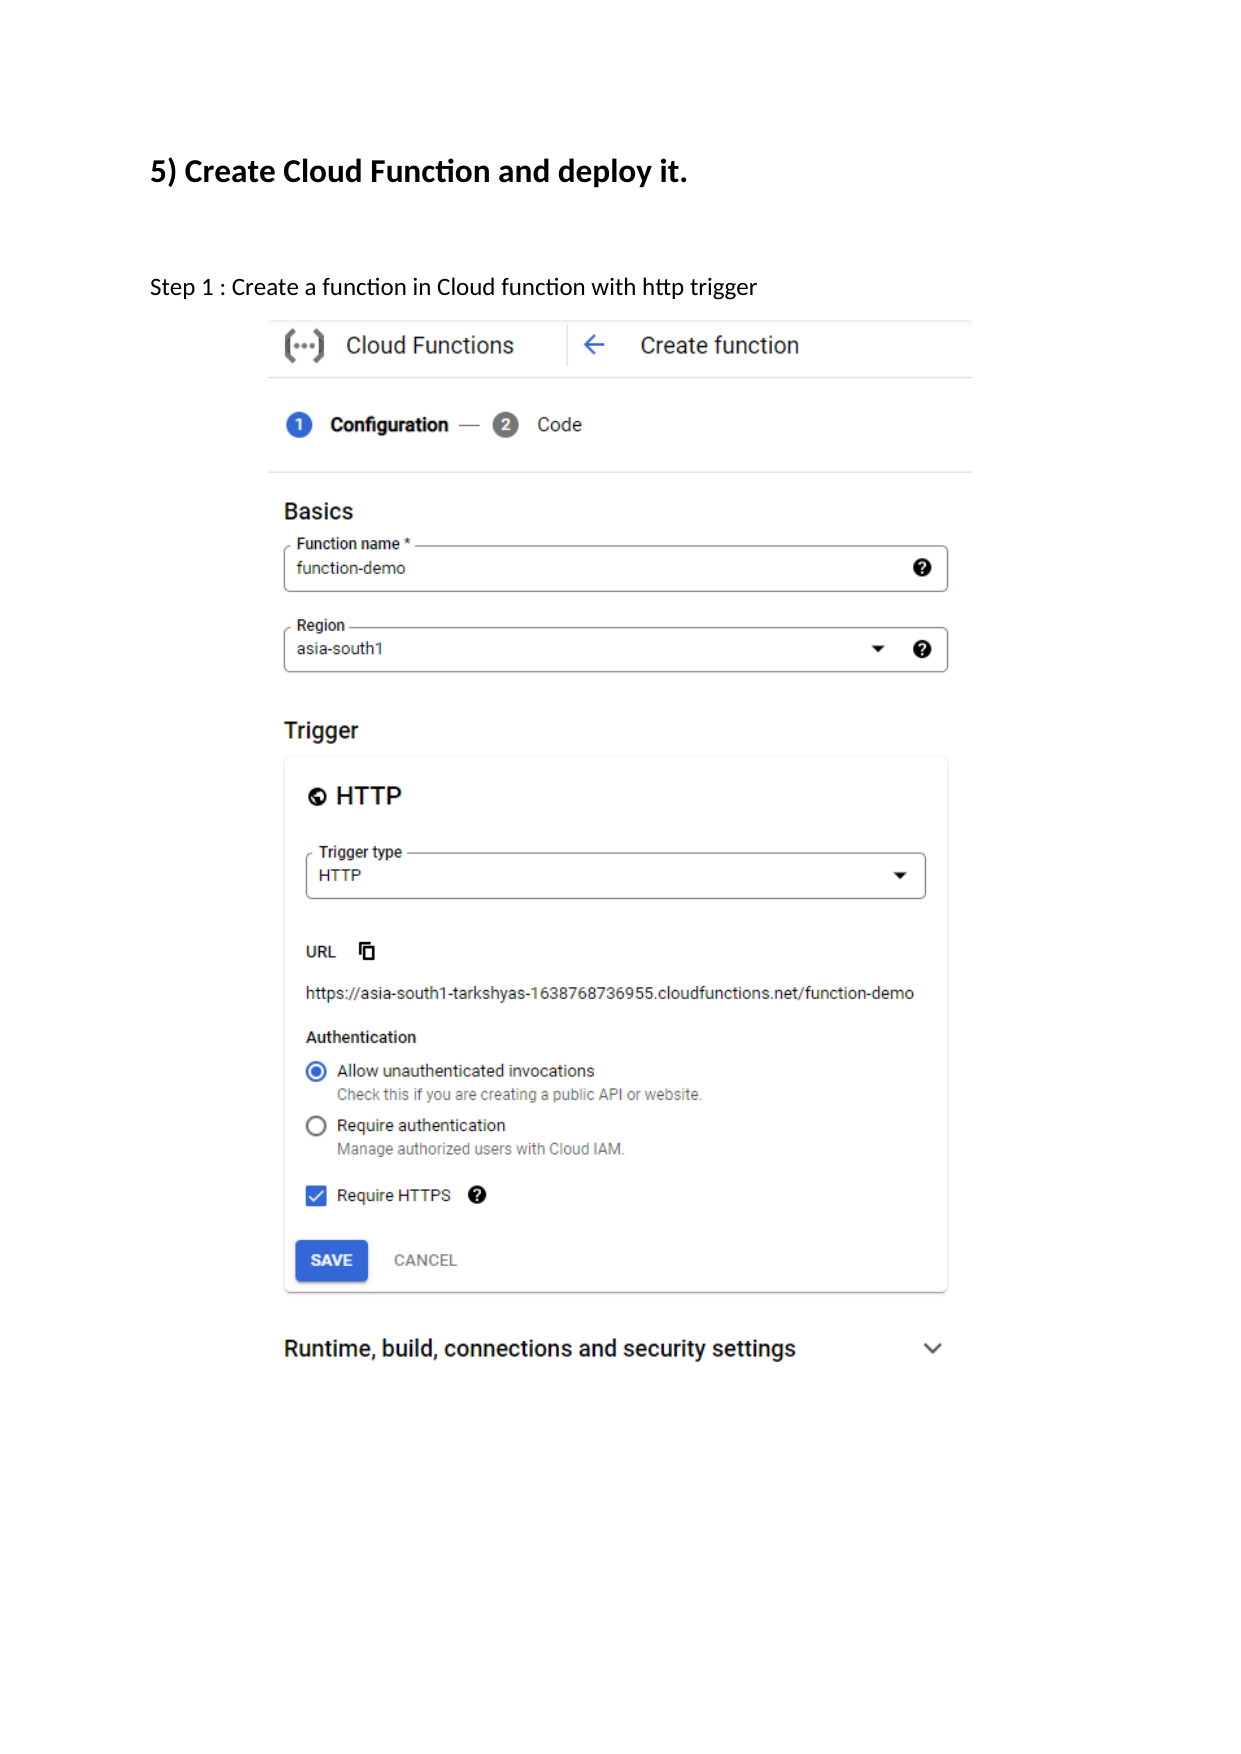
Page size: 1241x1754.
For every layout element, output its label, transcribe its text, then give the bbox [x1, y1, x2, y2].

text 5) Create Cloud Function and deploy it. [150, 150, 1090, 191]
text Step 1 : Create a function in Cloud function with http trigger [150, 271, 1090, 302]
picture [267, 320, 973, 1371]
